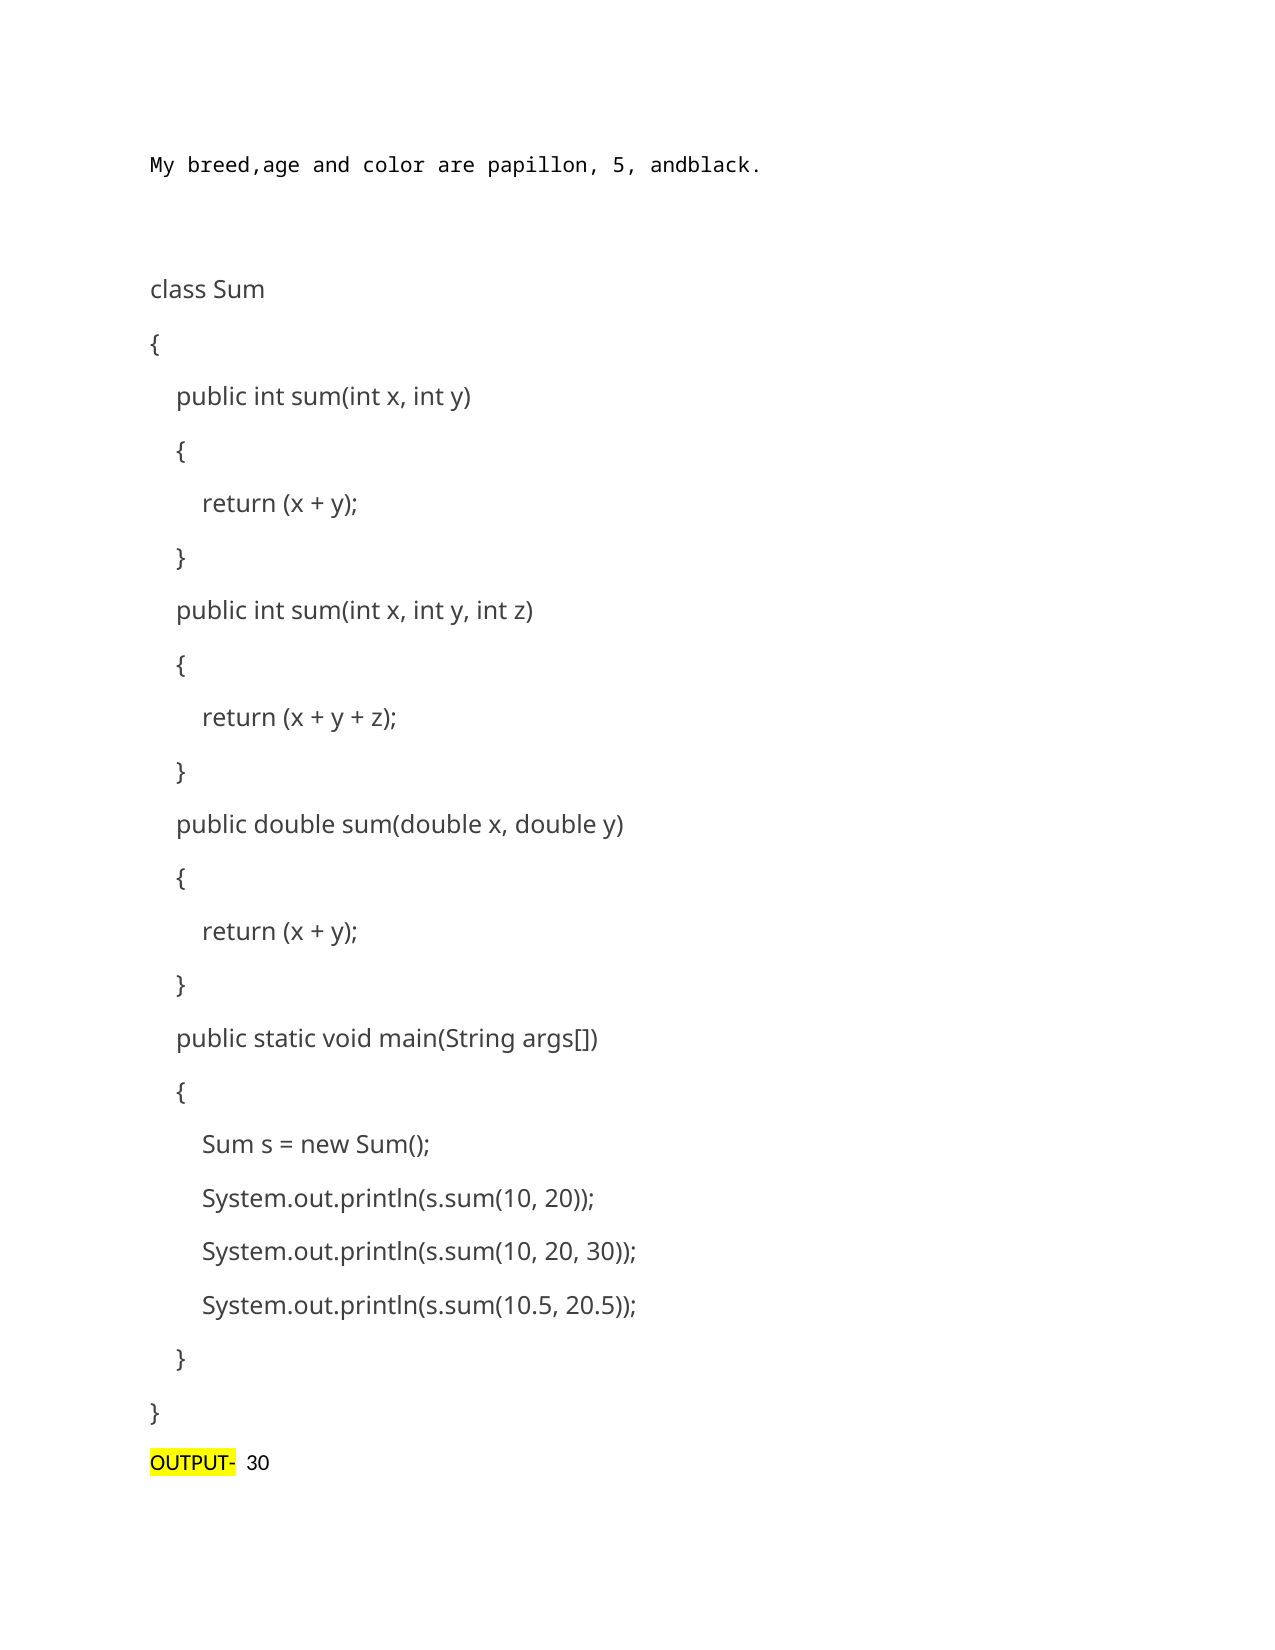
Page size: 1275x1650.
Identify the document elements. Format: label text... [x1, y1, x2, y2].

text } [150, 539, 1125, 573]
text System.out.println(s.sum(10, 20, 30)); [150, 1234, 1125, 1268]
text OUTPUT- 30 [236, 1448, 1125, 1476]
text public double sum(double x, double y) [150, 807, 1125, 841]
text return (x + y + z); [150, 700, 1125, 734]
text public int sum(int x, int y) [150, 379, 1125, 413]
text return (x + y); [150, 913, 1125, 947]
text { [150, 646, 1125, 680]
text } [150, 967, 1125, 1001]
text System.out.println(s.sum(10, 20)); [150, 1181, 1125, 1215]
text { [150, 1074, 1125, 1108]
text { [150, 326, 1125, 360]
text } [150, 753, 1125, 787]
text System.out.println(s.sum(10.5, 20.5)); [150, 1287, 1125, 1322]
text } [150, 1394, 1125, 1428]
text } [150, 1341, 1125, 1375]
text { [150, 432, 1125, 467]
text return (x + y); [150, 486, 1125, 520]
text public int sum(int x, int y, int z) [150, 593, 1125, 627]
text class Sum [150, 272, 1125, 306]
text Sum s = new Sum(); [150, 1127, 1125, 1161]
text public static void main(String args[]) [150, 1020, 1125, 1054]
text My breed,age and color are papillon, 5, andblack. [150, 150, 1125, 178]
text { [150, 860, 1125, 894]
